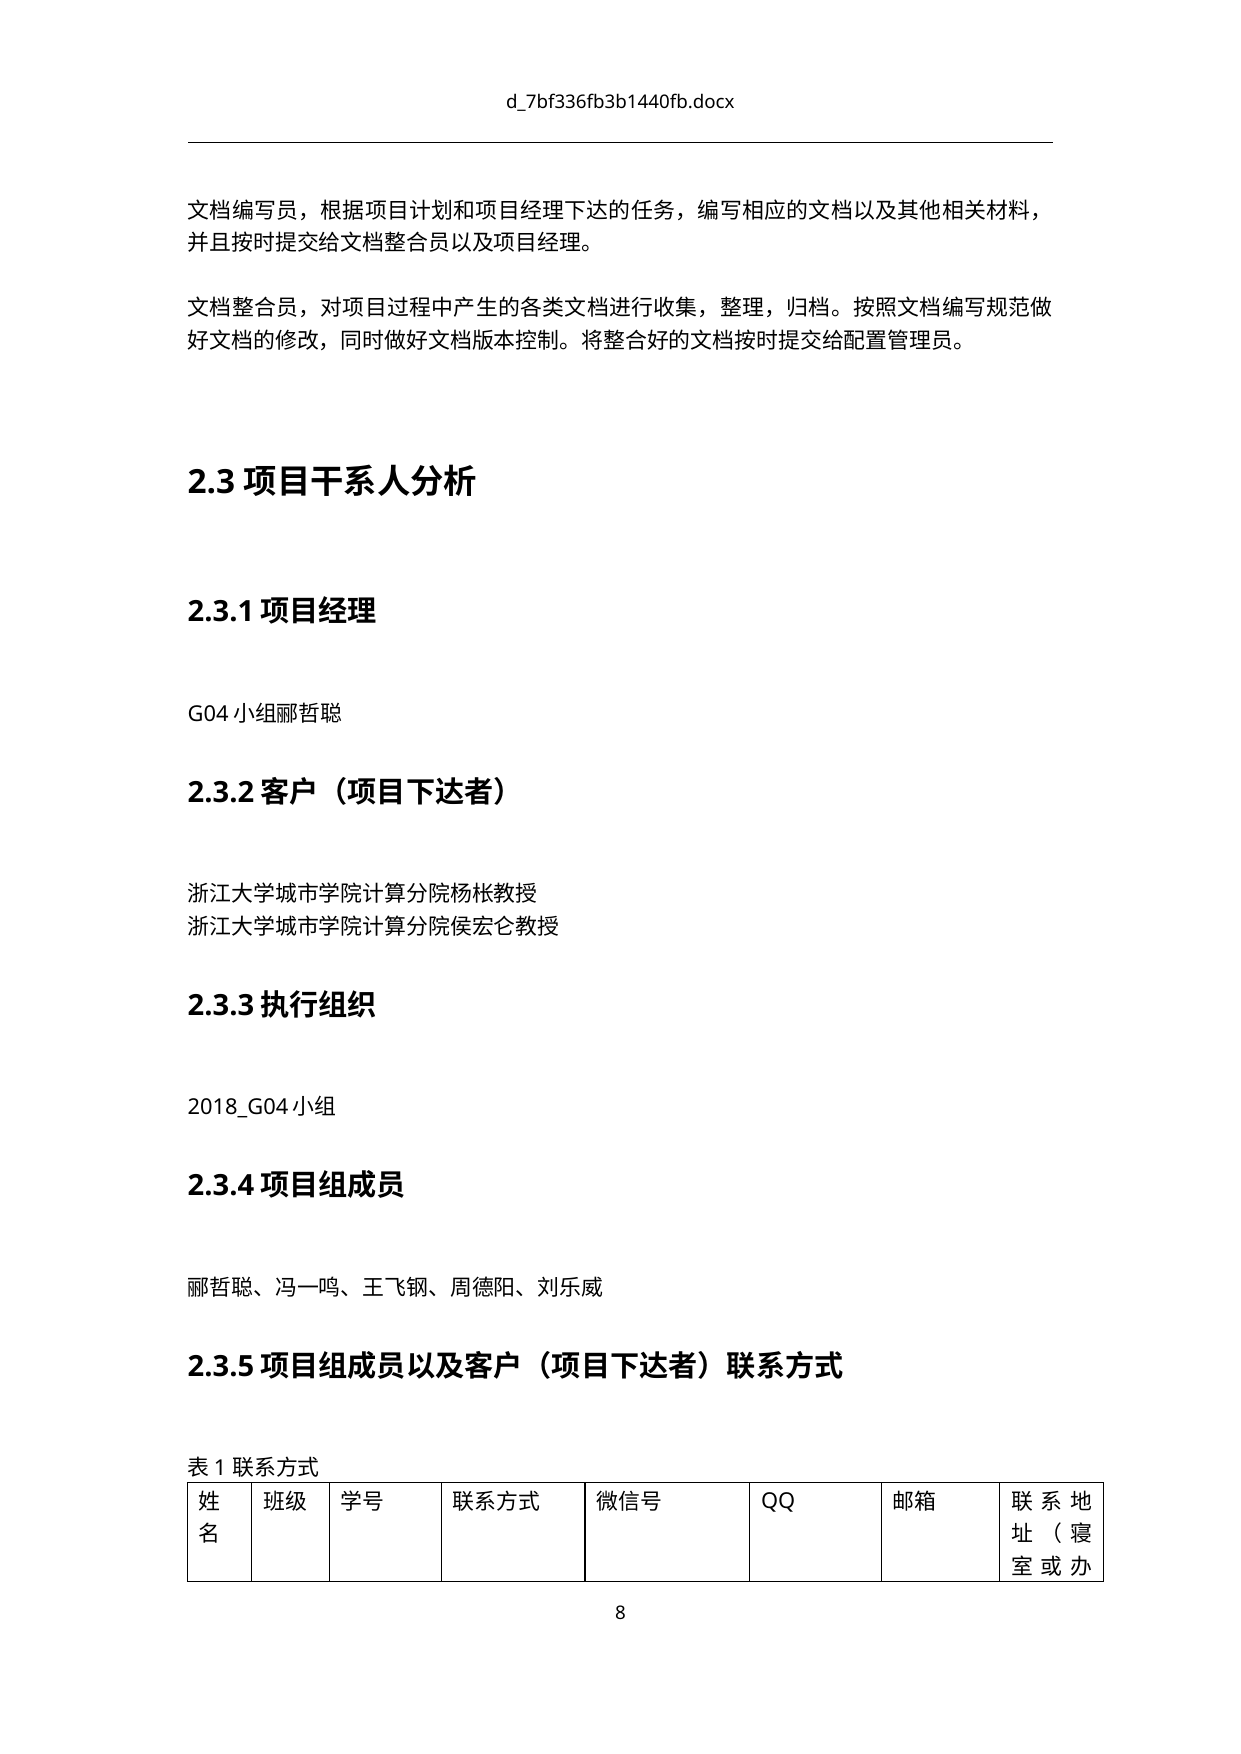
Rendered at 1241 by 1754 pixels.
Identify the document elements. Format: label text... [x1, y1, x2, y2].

text 文档整合员，对项目过程中产生的各类文档进行收集，整理，归档。按照文档编写规范做好文档的修改，同时做好文档版本控制。将整合好的文档按时提交给配置管理员。 [187, 290, 1053, 355]
table_header 邮箱 [882, 1483, 999, 1581]
table_header 联系地址（寝室或办公室） [1000, 1483, 1103, 1581]
text 2018_G04小组 [187, 1089, 1053, 1121]
text G04小组郦哲聪 [187, 695, 1053, 728]
text 郦哲聪、冯一鸣、王飞钢、周德阳、刘乐威 [187, 1269, 1053, 1302]
table_header 学号 [330, 1483, 441, 1581]
table_header 联系方式 [442, 1483, 584, 1581]
table_header QQ [750, 1483, 881, 1581]
table_header 微信号 [586, 1483, 749, 1581]
text 表1 联系方式 [187, 1450, 1053, 1482]
table_header 姓名 [188, 1483, 251, 1581]
text 浙江大学城市学院计算分院杨枨教授 [187, 876, 1053, 908]
table_header 班级 [252, 1483, 329, 1581]
text 浙江大学城市学院计算分院侯宏仑教授 [187, 908, 1053, 941]
text 文档编写员，根据项目计划和项目经理下达的任务，编写相应的文档以及其他相关材料，并且按时提交给文档整合员以及项目经理。 [187, 192, 1053, 257]
